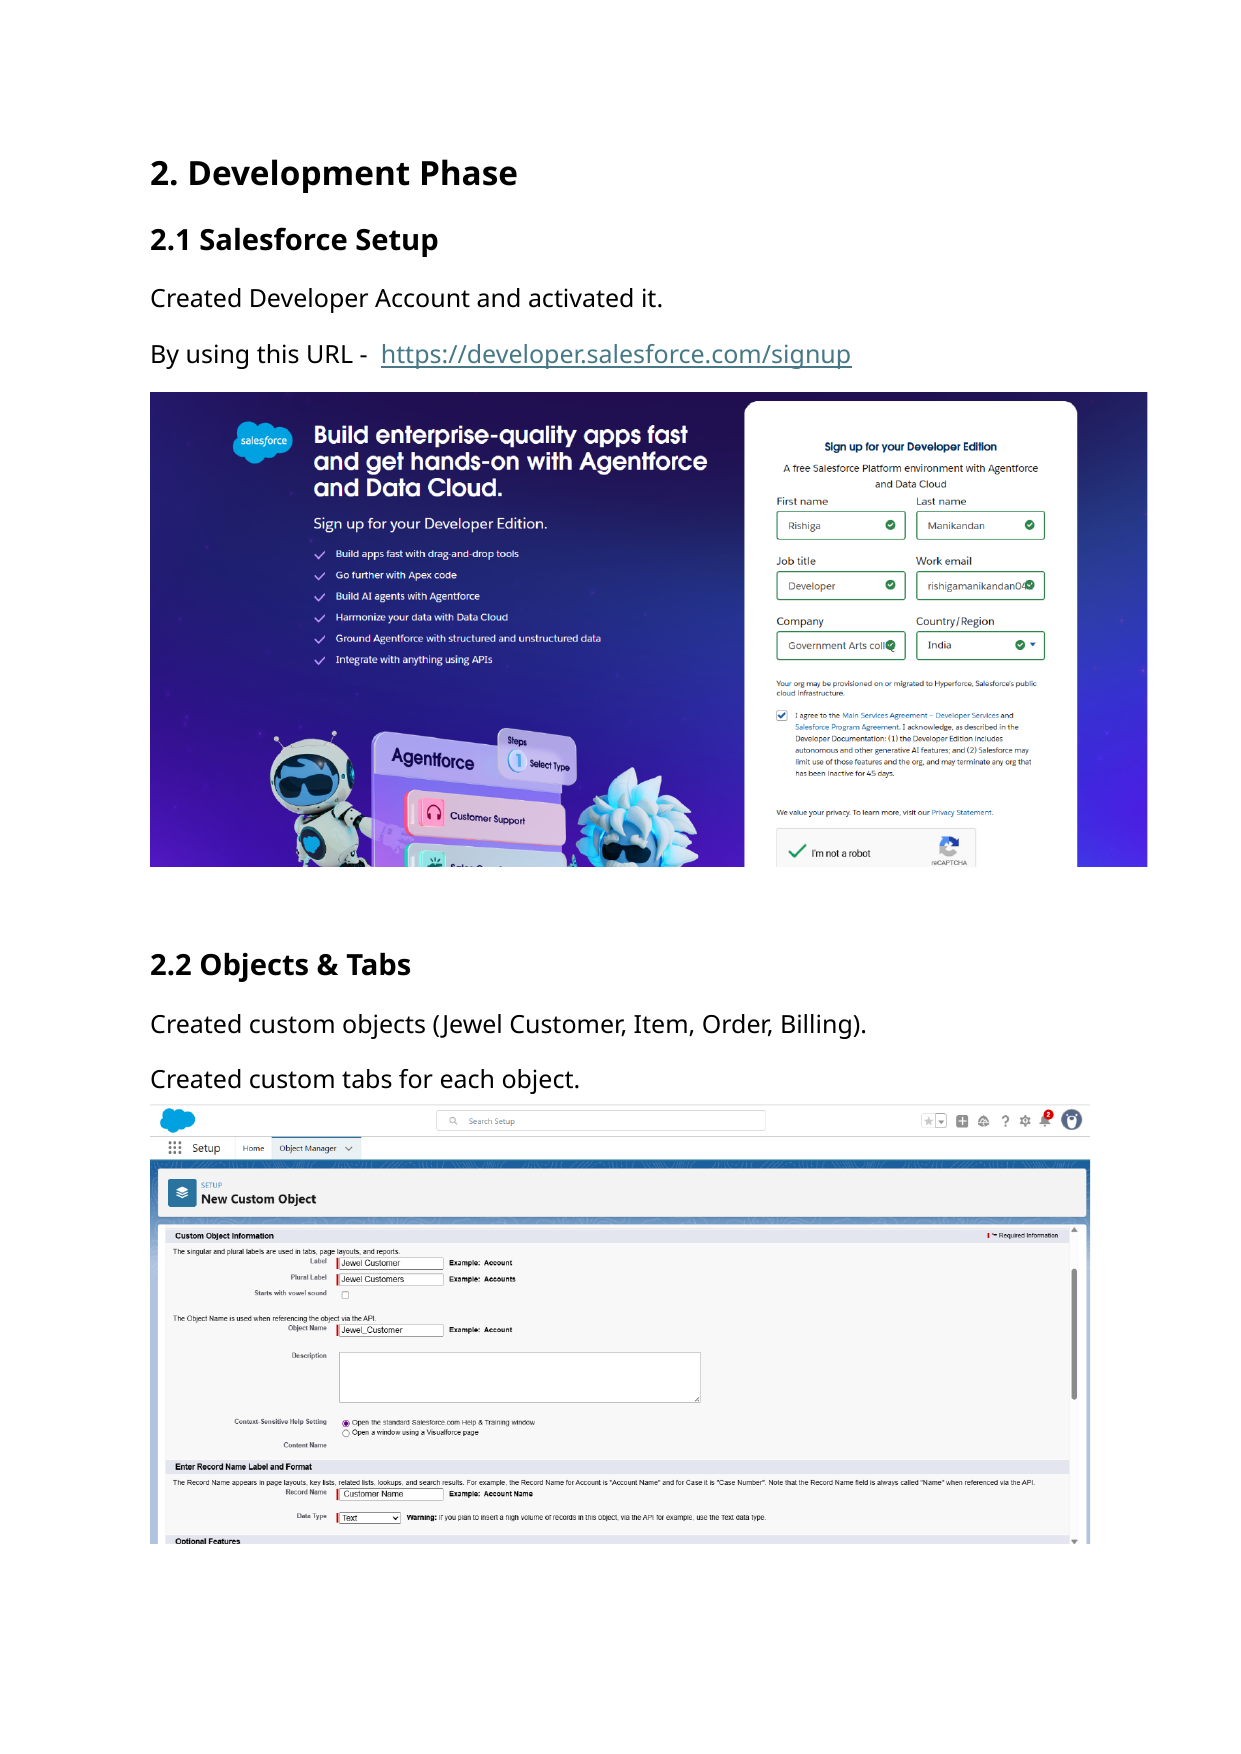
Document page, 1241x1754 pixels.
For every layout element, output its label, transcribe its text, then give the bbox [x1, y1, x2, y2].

text 2.2 Objects & Tabs [150, 944, 1090, 984]
text Created Developer Account and activated it. [150, 281, 1090, 315]
text 2.1 Salesforce Setup [150, 219, 1090, 258]
text Created custom objects (Jewel Customer, Item, Order, Billing). [150, 1006, 1090, 1040]
picture [150, 1101, 1091, 1544]
text Created custom tabs for each object. [150, 1062, 1090, 1101]
text By using this URL - https://developer.salesforce.com/signup [150, 337, 1090, 371]
text 2. Development Phase [150, 150, 1090, 195]
picture [150, 392, 1148, 867]
